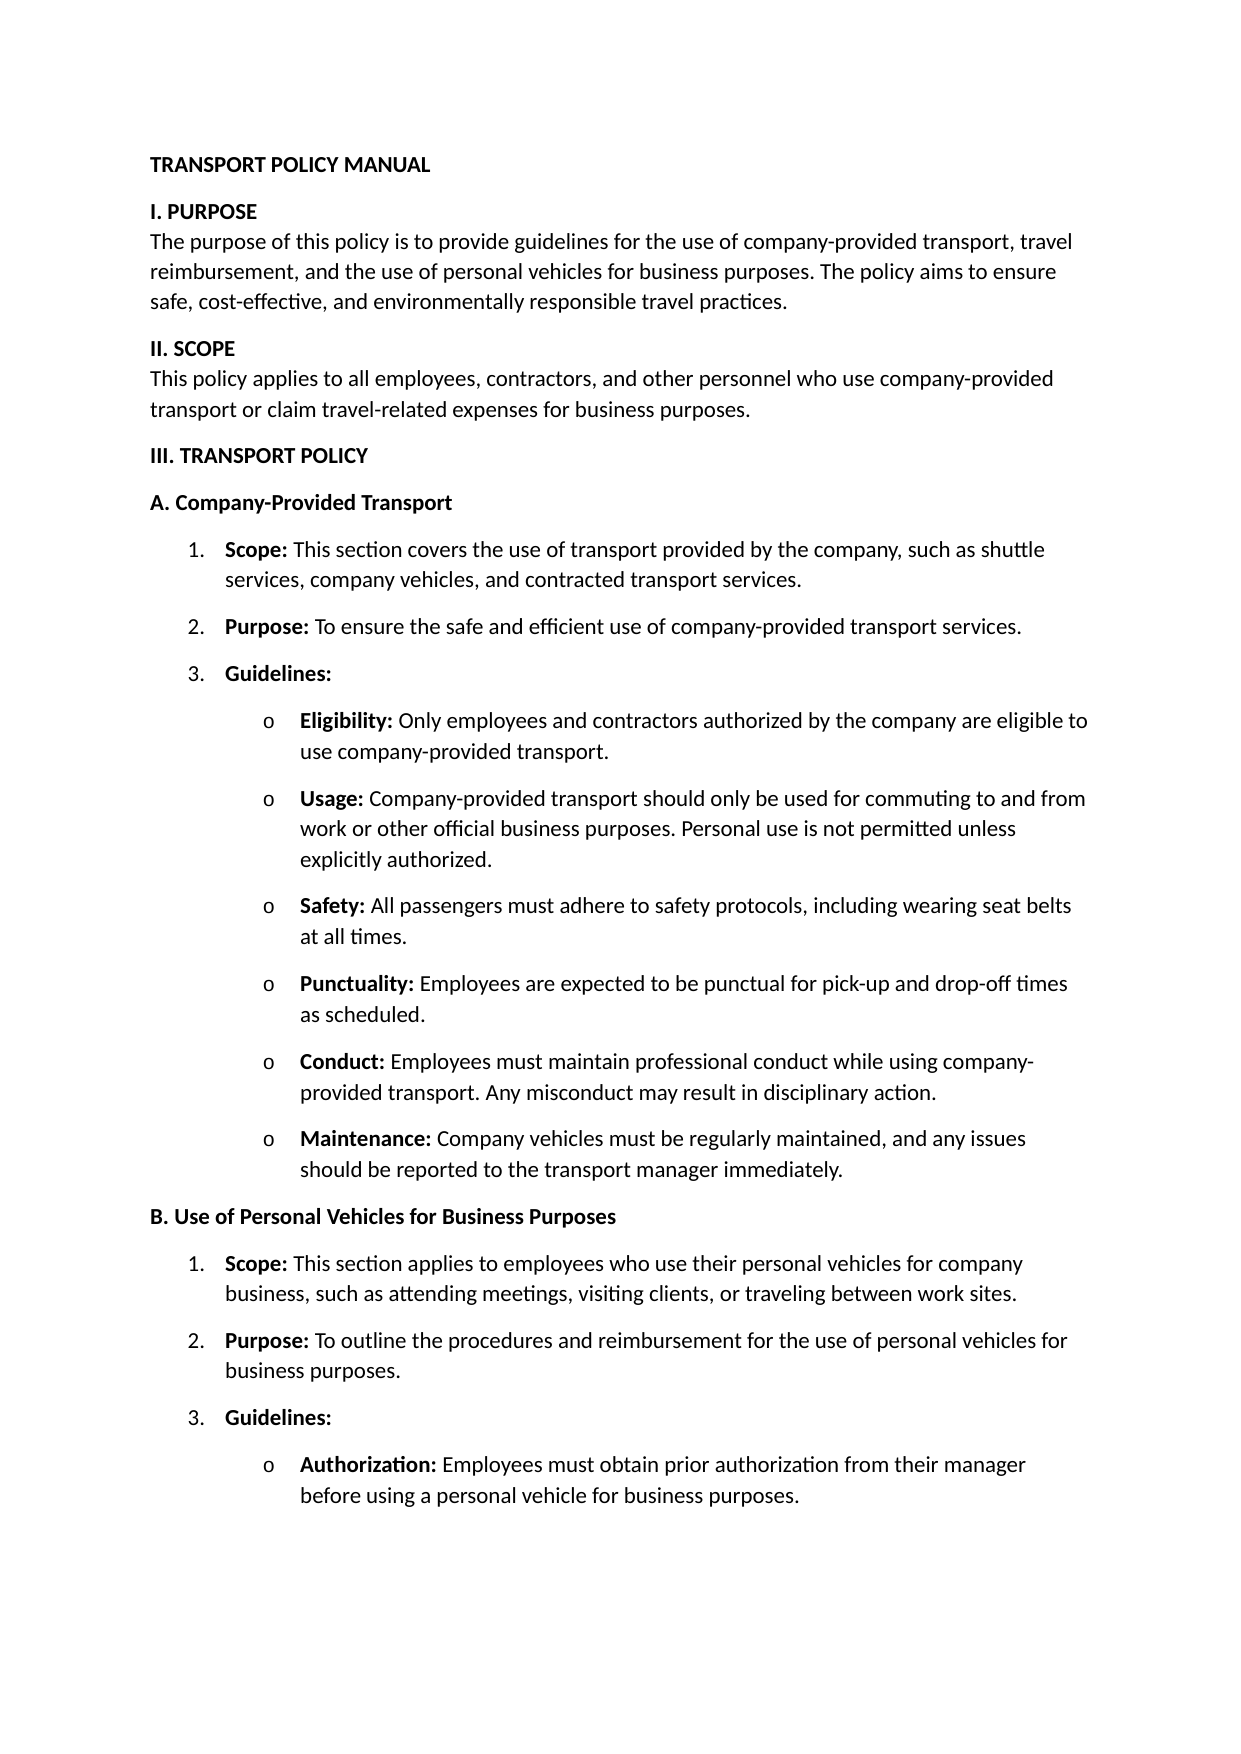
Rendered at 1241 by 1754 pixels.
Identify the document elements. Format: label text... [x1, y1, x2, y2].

list Purpose: To ensure the safe and efficient use of company-provided transport services. [187, 612, 1090, 641]
text A. Company-Provided Transport [150, 488, 1090, 517]
text B. Use of Personal Vehicles for Business Purposes [150, 1202, 1090, 1230]
text I. PURPOSE The purpose of this policy is to provide guidelines for the use of company-provided transport, travel reimbursement, and the use of personal vehicles for business purposes. The policy aims to ensure safe, cost-effective, and environmentally responsible travel practices. [150, 197, 1090, 316]
list Punctuality: Employees are expected to be punctual for pick-up and drop-off times as scheduled. [262, 969, 1090, 1028]
list Eligibility: Only employees and contractors authorized by the company are eligible to use company-provided transport. [262, 706, 1090, 765]
list Authorization: Employees must obtain prior authorization from their manager before using a personal vehicle for business purposes. [262, 1450, 1090, 1509]
list Guidelines: [187, 1403, 1090, 1431]
text TRANSPORT POLICY MANUAL [150, 150, 1090, 178]
list Maintenance: Company vehicles must be regularly maintained, and any issues should be reported to the transport manager immediately. [262, 1124, 1090, 1183]
list Usage: Company-provided transport should only be used for commuting to and from work or other official business purposes. Personal use is not permitted unless explicitly authorized. [262, 784, 1090, 873]
list Guidelines: [187, 659, 1090, 687]
list Safety: All passengers must adhere to safety protocols, including wearing seat belts at all times. [262, 892, 1090, 950]
list Conduct: Employees must maintain professional conduct while using company-provided transport. Any misconduct may result in disciplinary action. [262, 1047, 1090, 1106]
list Scope: This section applies to employees who use their personal vehicles for company business, such as attending meetings, visiting clients, or traveling between work sites. [187, 1249, 1090, 1307]
text II. SCOPE This policy applies to all employees, contractors, and other personnel who use company-provided transport or claim travel-related expenses for business purposes. [150, 334, 1090, 423]
text III. TRANSPORT POLICY [150, 442, 1090, 470]
list Scope: This section covers the use of transport provided by the company, such as shuttle services, company vehicles, and contracted transport services. [187, 535, 1090, 594]
list Purpose: To outline the procedures and reimbursement for the use of personal vehicles for business purposes. [187, 1326, 1090, 1384]
